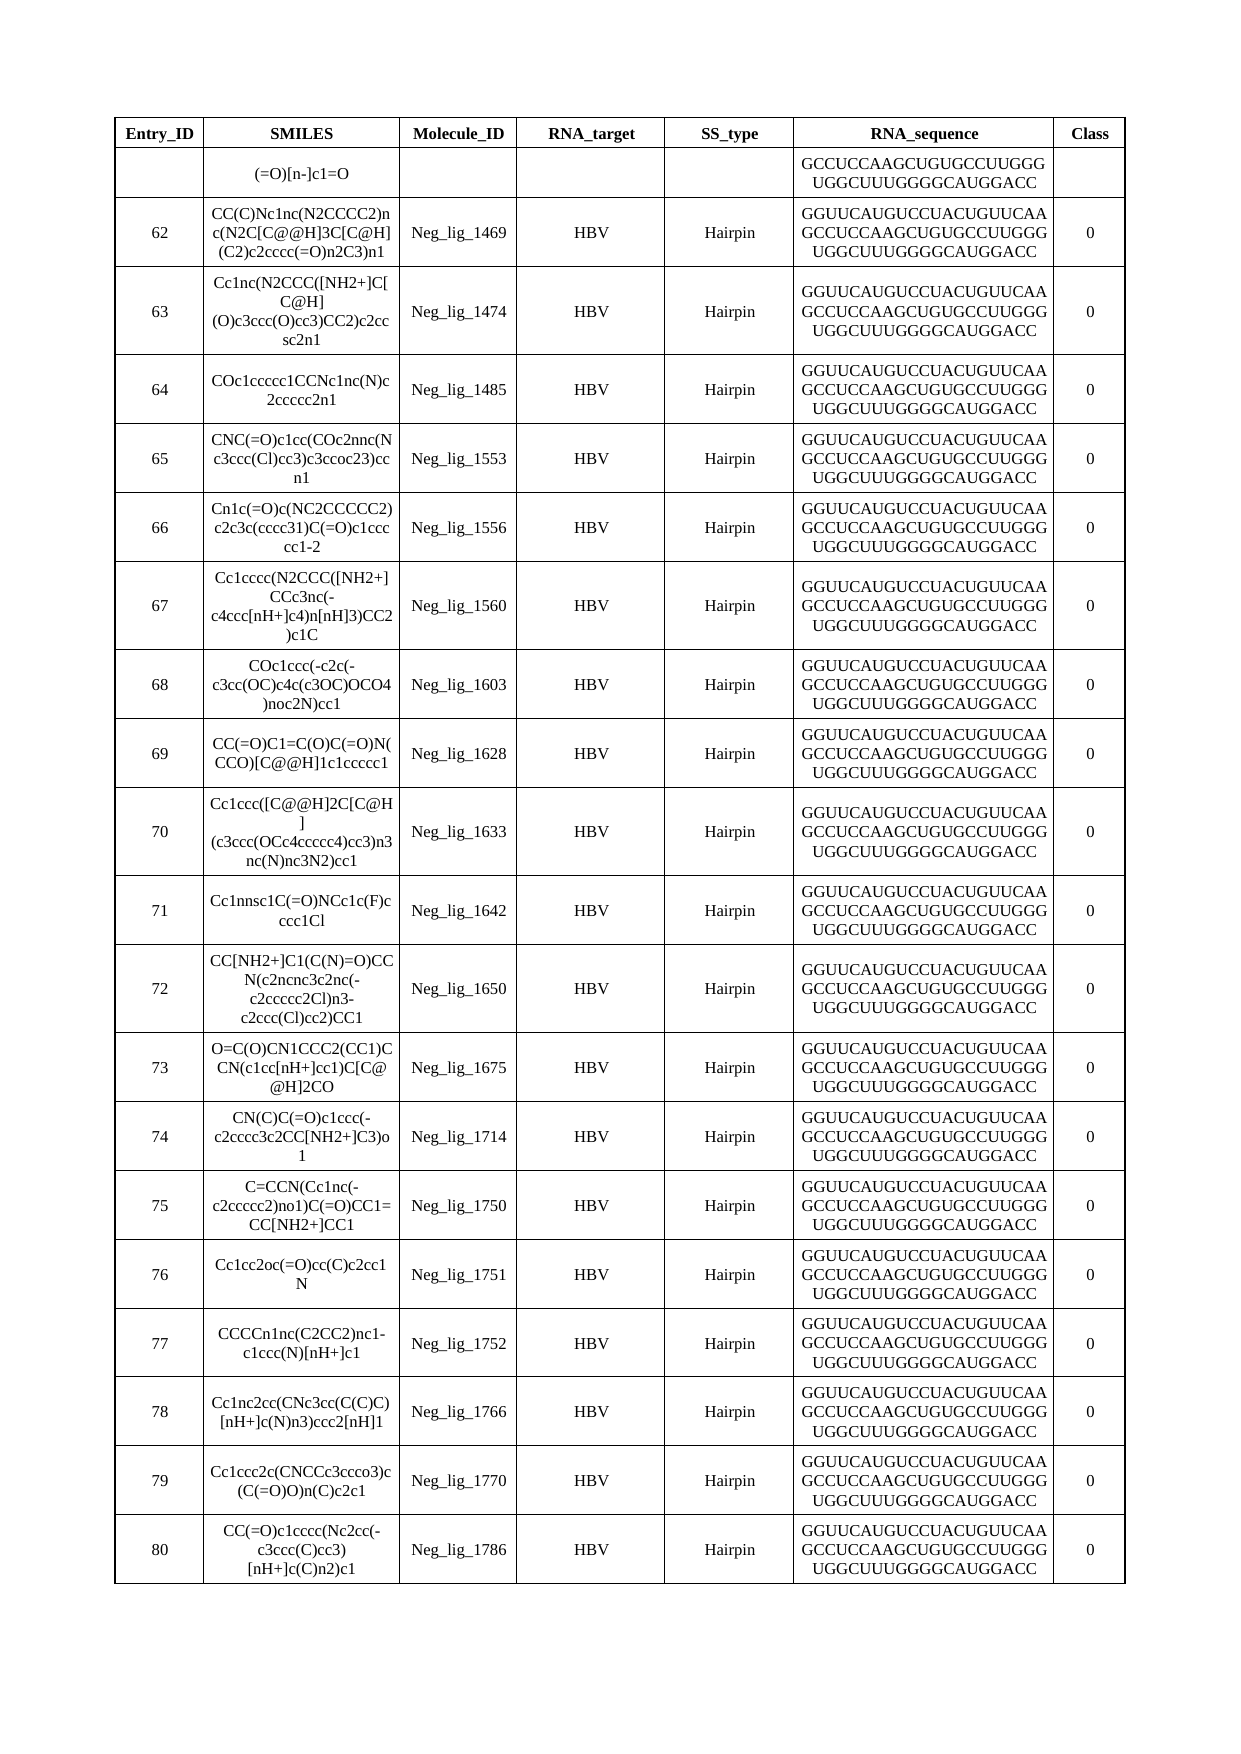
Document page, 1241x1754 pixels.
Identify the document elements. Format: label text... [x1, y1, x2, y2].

table_cell Cn1c(=O)c(NC2CCCCC2) c2c3c(cccc31)C(=O)c1ccc cc1-2 [204, 493, 399, 561]
table_cell HBV [517, 1377, 664, 1445]
table_cell Neg_lig_1603 [400, 650, 516, 718]
table_cell 77 [116, 1309, 203, 1376]
table_cell HBV [517, 198, 664, 266]
table_cell Cc1nnsc1C(=O)NCc1c(F)c ccc1Cl [204, 876, 399, 944]
table_header SS_type [665, 118, 793, 147]
table_cell HBV [517, 1102, 664, 1169]
table_cell HBV [517, 1515, 664, 1583]
table_cell Neg_lig_1633 [400, 788, 516, 875]
table_cell GGUUCAUGUCCUACUGUUCAA GCCUCCAAGCUGUGCCUUGGG UGGCUUUGGGGCAUGGACC [794, 945, 1053, 1032]
table_cell 0 [1054, 424, 1124, 492]
table_cell 0 [1054, 493, 1124, 561]
table_cell 72 [116, 945, 203, 1032]
table_cell Neg_lig_1553 [400, 424, 516, 492]
table_cell 0 [1054, 1102, 1124, 1169]
table_cell Hairpin [665, 355, 793, 423]
table_header Class [1054, 118, 1124, 147]
table_cell 65 [116, 424, 203, 492]
table_cell 0 [1054, 1515, 1124, 1583]
table_cell GCCUCCAAGCUGUGCCUUGGG UGGCUUUGGGGCAUGGACC [794, 148, 1053, 197]
table_cell 80 [116, 1515, 203, 1583]
table_cell 0 [1054, 1171, 1124, 1238]
table_cell 0 [1054, 1446, 1124, 1514]
table_cell 76 [116, 1240, 203, 1307]
table_cell GGUUCAUGUCCUACUGUUCAA GCCUCCAAGCUGUGCCUUGGG UGGCUUUGGGGCAUGGACC [794, 1171, 1053, 1238]
table_cell Cc1nc2cc(CNc3cc(C(C)C) [nH+]c(N)n3)ccc2[nH]1 [204, 1377, 399, 1445]
table_cell Neg_lig_1474 [400, 267, 516, 354]
table_cell 64 [116, 355, 203, 423]
table_cell 0 [1054, 719, 1124, 787]
table_cell HBV [517, 267, 664, 354]
table_cell COc1ccc(-c2c(- c3cc(OC)c4c(c3OC)OCO4 )noc2N)cc1 [204, 650, 399, 718]
table_cell Neg_lig_1650 [400, 945, 516, 1032]
table_cell Hairpin [665, 1377, 793, 1445]
table_cell HBV [517, 1309, 664, 1376]
table_header RNA_target [517, 118, 664, 147]
table_cell HBV [517, 562, 664, 649]
table_cell GGUUCAUGUCCUACUGUUCAA GCCUCCAAGCUGUGCCUUGGG UGGCUUUGGGGCAUGGACC [794, 355, 1053, 423]
table_cell HBV [517, 788, 664, 875]
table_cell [794, 1515, 1053, 1583]
table_cell CC(=O)c1cccc(Nc2cc(- c3ccc(C)cc3) [nH+]c(C)n2)c1 [204, 1515, 399, 1583]
table_cell Neg_lig_1675 [400, 1033, 516, 1101]
table_cell Hairpin [665, 1240, 793, 1307]
table_cell C=CCN(Cc1nc(- c2ccccc2)no1)C(=O)CC1= CC[NH2+]CC1 [204, 1171, 399, 1238]
table_cell 0 [1054, 198, 1124, 266]
table_cell 73 [116, 1033, 203, 1101]
table_cell GGUUCAUGUCCUACUGUUCAA GCCUCCAAGCUGUGCCUUGGG UGGCUUUGGGGCAUGGACC [794, 1309, 1053, 1376]
table_cell Hairpin [665, 876, 793, 944]
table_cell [794, 1446, 1053, 1514]
table_cell 0 [1054, 1033, 1124, 1101]
table_cell 0 [1054, 562, 1124, 649]
table_cell Hairpin [665, 1515, 793, 1583]
table_cell 70 [116, 788, 203, 875]
table_cell GGUUCAUGUCCUACUGUUCAA GCCUCCAAGCUGUGCCUUGGG UGGCUUUGGGGCAUGGACC [794, 493, 1053, 561]
table_cell COc1ccccc1CCNc1nc(N)c 2ccccc2n1 [204, 355, 399, 423]
table_cell 0 [1054, 267, 1124, 354]
table_cell Cc1ccc2c(CNCCc3ccco3)c (C(=O)O)n(C)c2c1 [204, 1446, 399, 1514]
table_header SMILES [204, 118, 399, 147]
table_cell HBV [517, 876, 664, 944]
table_cell Hairpin [665, 562, 793, 649]
table_cell 63 [116, 267, 203, 354]
table_cell Neg_lig_1750 [400, 1171, 516, 1238]
table_cell Hairpin [665, 719, 793, 787]
table_header Molecule_ID [400, 118, 516, 147]
table_cell GGUUCAUGUCCUACUGUUCAA GCCUCCAAGCUGUGCCUUGGG UGGCUUUGGGGCAUGGACC [794, 650, 1053, 718]
table_cell HBV [517, 650, 664, 718]
table_cell Neg_lig_1628 [400, 719, 516, 787]
table_cell [517, 148, 664, 197]
table_cell 68 [116, 650, 203, 718]
table_cell 0 [1054, 1309, 1124, 1376]
table_cell GGUUCAUGUCCUACUGUUCAA GCCUCCAAGCUGUGCCUUGGG UGGCUUUGGGGCAUGGACC [794, 719, 1053, 787]
table_cell Neg_lig_1469 [400, 198, 516, 266]
table_cell HBV [517, 719, 664, 787]
table_cell GGUUCAUGUCCUACUGUUCAA GCCUCCAAGCUGUGCCUUGGG UGGCUUUGGGGCAUGGACC [794, 424, 1053, 492]
table_cell Hairpin [665, 267, 793, 354]
table_cell GGUUCAUGUCCUACUGUUCAA GCCUCCAAGCUGUGCCUUGGG UGGCUUUGGGGCAUGGACC [794, 876, 1053, 944]
table_cell Hairpin [665, 1446, 793, 1514]
table_cell 78 [116, 1377, 203, 1445]
table_cell Hairpin [665, 198, 793, 266]
table_header Entry_ID [116, 118, 203, 147]
table_cell Hairpin [665, 1102, 793, 1169]
table_cell 79 [116, 1446, 203, 1514]
table_cell 0 [1054, 355, 1124, 423]
table_cell Hairpin [665, 1309, 793, 1376]
table_cell [116, 148, 203, 197]
table_cell HBV [517, 424, 664, 492]
table_cell HBV [517, 1446, 664, 1514]
table_cell GGUUCAUGUCCUACUGUUCAA GCCUCCAAGCUGUGCCUUGGG UGGCUUUGGGGCAUGGACC [794, 1102, 1053, 1169]
table_cell 74 [116, 1102, 203, 1169]
table_cell Hairpin [665, 1033, 793, 1101]
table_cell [794, 198, 1053, 266]
table_cell 0 [1054, 945, 1124, 1032]
table_cell (=O)[n-]c1=O [204, 148, 399, 197]
table_cell 66 [116, 493, 203, 561]
table_cell GGUUCAUGUCCUACUGUUCAA GCCUCCAAGCUGUGCCUUGGG UGGCUUUGGGGCAUGGACC [794, 1377, 1053, 1445]
table_cell Cc1ccc([C@@H]2C[C@H ] (c3ccc(OCc4ccccc4)cc3)n3 nc(N)nc3N2)cc1 [204, 788, 399, 875]
table_cell CC(=O)C1=C(O)C(=O)N( CCO)[C@@H]1c1ccccc1 [204, 719, 399, 787]
table_cell Hairpin [665, 493, 793, 561]
table_cell Neg_lig_1766 [400, 1377, 516, 1445]
table_cell GGUUCAUGUCCUACUGUUCAA GCCUCCAAGCUGUGCCUUGGG UGGCUUUGGGGCAUGGACC [794, 267, 1053, 354]
table_cell HBV [517, 1033, 664, 1101]
table_cell 0 [1054, 650, 1124, 718]
table_cell Neg_lig_1751 [400, 1240, 516, 1307]
table_cell CC[NH2+]C1(C(N)=O)CC N(c2ncnc3c2nc(- c2ccccc2Cl)n3- c2ccc(Cl)cc2)CC1 [204, 945, 399, 1032]
table_cell Hairpin [665, 788, 793, 875]
table_cell 0 [1054, 1377, 1124, 1445]
table_cell Hairpin [665, 945, 793, 1032]
table_cell O=C(O)CN1CCC2(CC1)C CN(c1cc[nH+]cc1)C[C@ @H]2CO [204, 1033, 399, 1101]
table_cell Neg_lig_1642 [400, 876, 516, 944]
table_cell 0 [1054, 876, 1124, 944]
table_cell 0 [1054, 1240, 1124, 1307]
table_cell HBV [517, 1171, 664, 1238]
table_cell [665, 148, 793, 197]
table_cell CCCCn1nc(C2CC2)nc1- c1ccc(N)[nH+]c1 [204, 1309, 399, 1376]
table_cell Neg_lig_1714 [400, 1102, 516, 1169]
table_cell GGUUCAUGUCCUACUGUUCAA GCCUCCAAGCUGUGCCUUGGG UGGCUUUGGGGCAUGGACC [794, 562, 1053, 649]
table_cell Neg_lig_1752 [400, 1309, 516, 1376]
table_cell 62 [116, 198, 203, 266]
table_cell GGUUCAUGUCCUACUGUUCAA GCCUCCAAGCUGUGCCUUGGG UGGCUUUGGGGCAUGGACC [794, 788, 1053, 875]
table_cell Neg_lig_1556 [400, 493, 516, 561]
table_cell HBV [517, 355, 664, 423]
table_cell GGUUCAUGUCCUACUGUUCAA GCCUCCAAGCUGUGCCUUGGG UGGCUUUGGGGCAUGGACC [794, 1033, 1053, 1101]
table_cell [400, 148, 516, 197]
table_cell Hairpin [665, 424, 793, 492]
table_cell CC(C)Nc1nc(N2CCCC2)n c(N2C[C@@H]3C[C@H] (C2)c2cccc(=O)n2C3)n1 [204, 198, 399, 266]
table_cell HBV [517, 1240, 664, 1307]
table_cell Hairpin [665, 1171, 793, 1238]
table_cell Cc1cccc(N2CCC([NH2+] CCc3nc(- c4ccc[nH+]c4)n[nH]3)CC2 )c1C [204, 562, 399, 649]
table_cell HBV [517, 945, 664, 1032]
table_cell 71 [116, 876, 203, 944]
table_cell Neg_lig_1786 [400, 1515, 516, 1583]
table_cell 75 [116, 1171, 203, 1238]
table_cell 69 [116, 719, 203, 787]
table_cell Neg_lig_1560 [400, 562, 516, 649]
table_cell CNC(=O)c1cc(COc2nnc(N c3ccc(Cl)cc3)c3ccoc23)cc n1 [204, 424, 399, 492]
table_header RNA_sequence [794, 118, 1053, 147]
table_cell 0 [1054, 788, 1124, 875]
table_cell Cc1nc(N2CCC([NH2+]C[ C@H] (O)c3ccc(O)cc3)CC2)c2cc sc2n1 [204, 267, 399, 354]
table_cell CN(C)C(=O)c1ccc(- c2cccc3c2CC[NH2+]C3)o 1 [204, 1102, 399, 1169]
table_cell Neg_lig_1770 [400, 1446, 516, 1514]
table_cell 67 [116, 562, 203, 649]
table_cell Cc1cc2oc(=O)cc(C)c2cc1 N [204, 1240, 399, 1307]
table_cell GGUUCAUGUCCUACUGUUCAA GCCUCCAAGCUGUGCCUUGGG UGGCUUUGGGGCAUGGACC [794, 1240, 1053, 1307]
table_cell Hairpin [665, 650, 793, 718]
table_cell [1054, 148, 1124, 197]
table_cell HBV [517, 493, 664, 561]
table_cell Neg_lig_1485 [400, 355, 516, 423]
